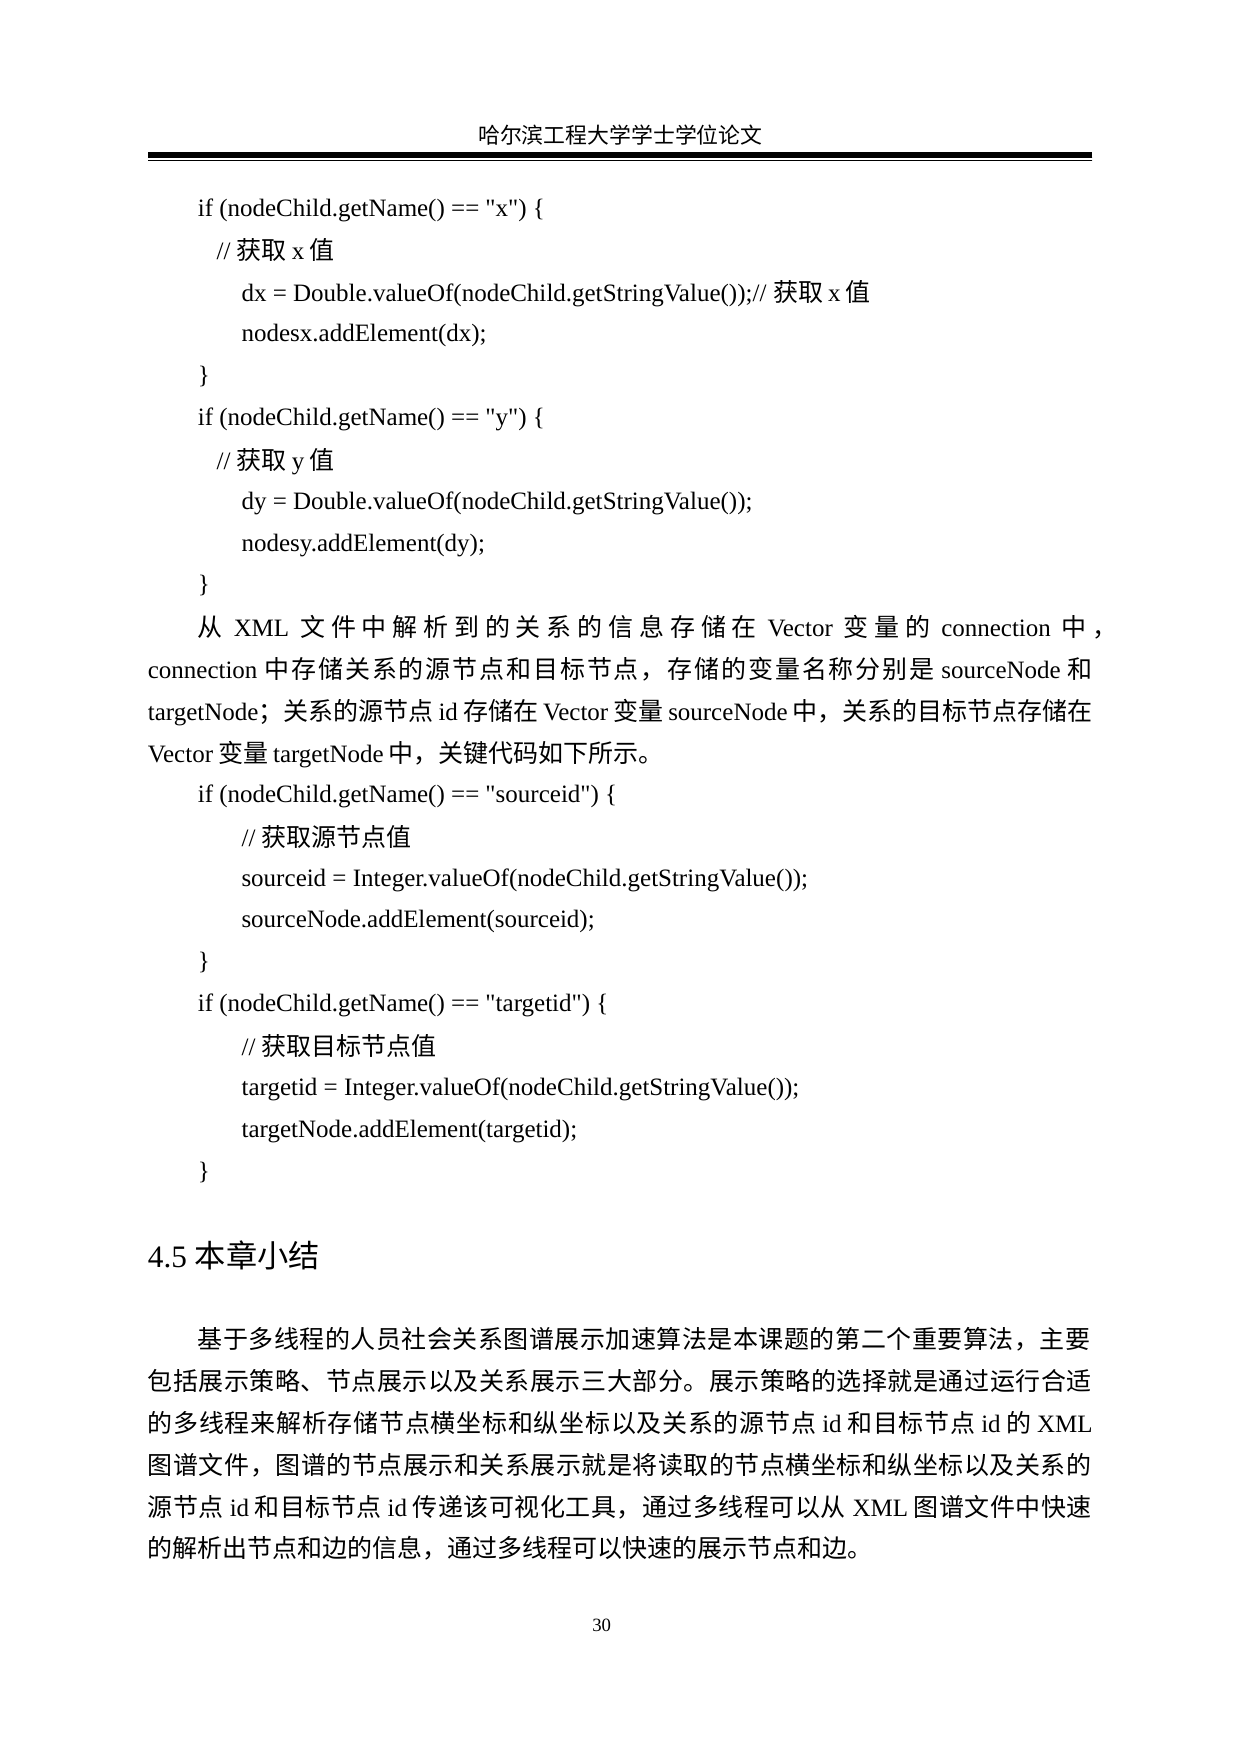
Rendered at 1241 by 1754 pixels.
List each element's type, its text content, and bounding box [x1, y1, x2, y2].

subtitle // 获取目标节点值 [191, 1023, 1092, 1065]
subtitle } [148, 940, 1092, 982]
subtitle nodesy.addElement(dy); [191, 521, 1092, 563]
subtitle sourceNode.addElement(sourceid); [191, 898, 1092, 940]
subtitle sourceid = Integer.valueOf(nodeChild.getStringValue()); [191, 856, 1092, 898]
subtitle // 获取y值 [148, 437, 1092, 479]
subtitle } [148, 1149, 1092, 1191]
subtitle if (nodeChild.getName() == "y") { [148, 395, 1092, 437]
subtitle 基于多线程的人员社会关系图谱展示加速算法是本课题的第二个重要算法，主要包括展示策略、节点展示以及关系展示三大部分。展示策略的选择就是通过运行合适的多线程来解析存储节点横坐标和纵坐标以及关系的源节点id和目标节点id的XML图谱文件，图谱的节点展示和关系展示就是将读取的节点横坐标和纵坐标以及关系的源节点id和目标节点id传递该可视化工具，通过多线程可以从XML图谱文件中快速的解析出节点和边的信息，通过多线程可以快速的展示节点和边。 [148, 1317, 1092, 1568]
subtitle } [148, 563, 1092, 605]
subtitle dy = Double.valueOf(nodeChild.getStringValue()); [191, 479, 1092, 521]
subtitle if (nodeChild.getName() == "sourceid") { [148, 772, 1092, 814]
subtitle // 获取源节点值 [191, 814, 1092, 856]
subtitle } [148, 353, 1092, 395]
subtitle if (nodeChild.getName() == "x") { [148, 186, 1092, 228]
subtitle if (nodeChild.getName() == "targetid") { [148, 982, 1092, 1023]
subtitle targetNode.addElement(targetid); [191, 1107, 1092, 1149]
subtitle // 获取x值 [148, 228, 1092, 270]
subtitle 4.5 本章小结 [148, 1212, 1092, 1296]
subtitle nodesx.addElement(dx); [191, 312, 1092, 353]
subtitle targetid = Integer.valueOf(nodeChild.getStringValue()); [191, 1065, 1092, 1107]
subtitle dx = Double.valueOf(nodeChild.getStringValue());// 获取x值 [191, 270, 1092, 312]
subtitle 从XML文件中解析到的关系的信息存储在Vector变量的connection中，connection中存储关系的源节点和目标节点，存储的变量名称分别是sourceNode和targetNode；关系的源节点id存储在Vector变量sourceNode中，关系的目标节点存储在Vector变量targetNode中，关键代码如下所示。 [148, 605, 1092, 772]
